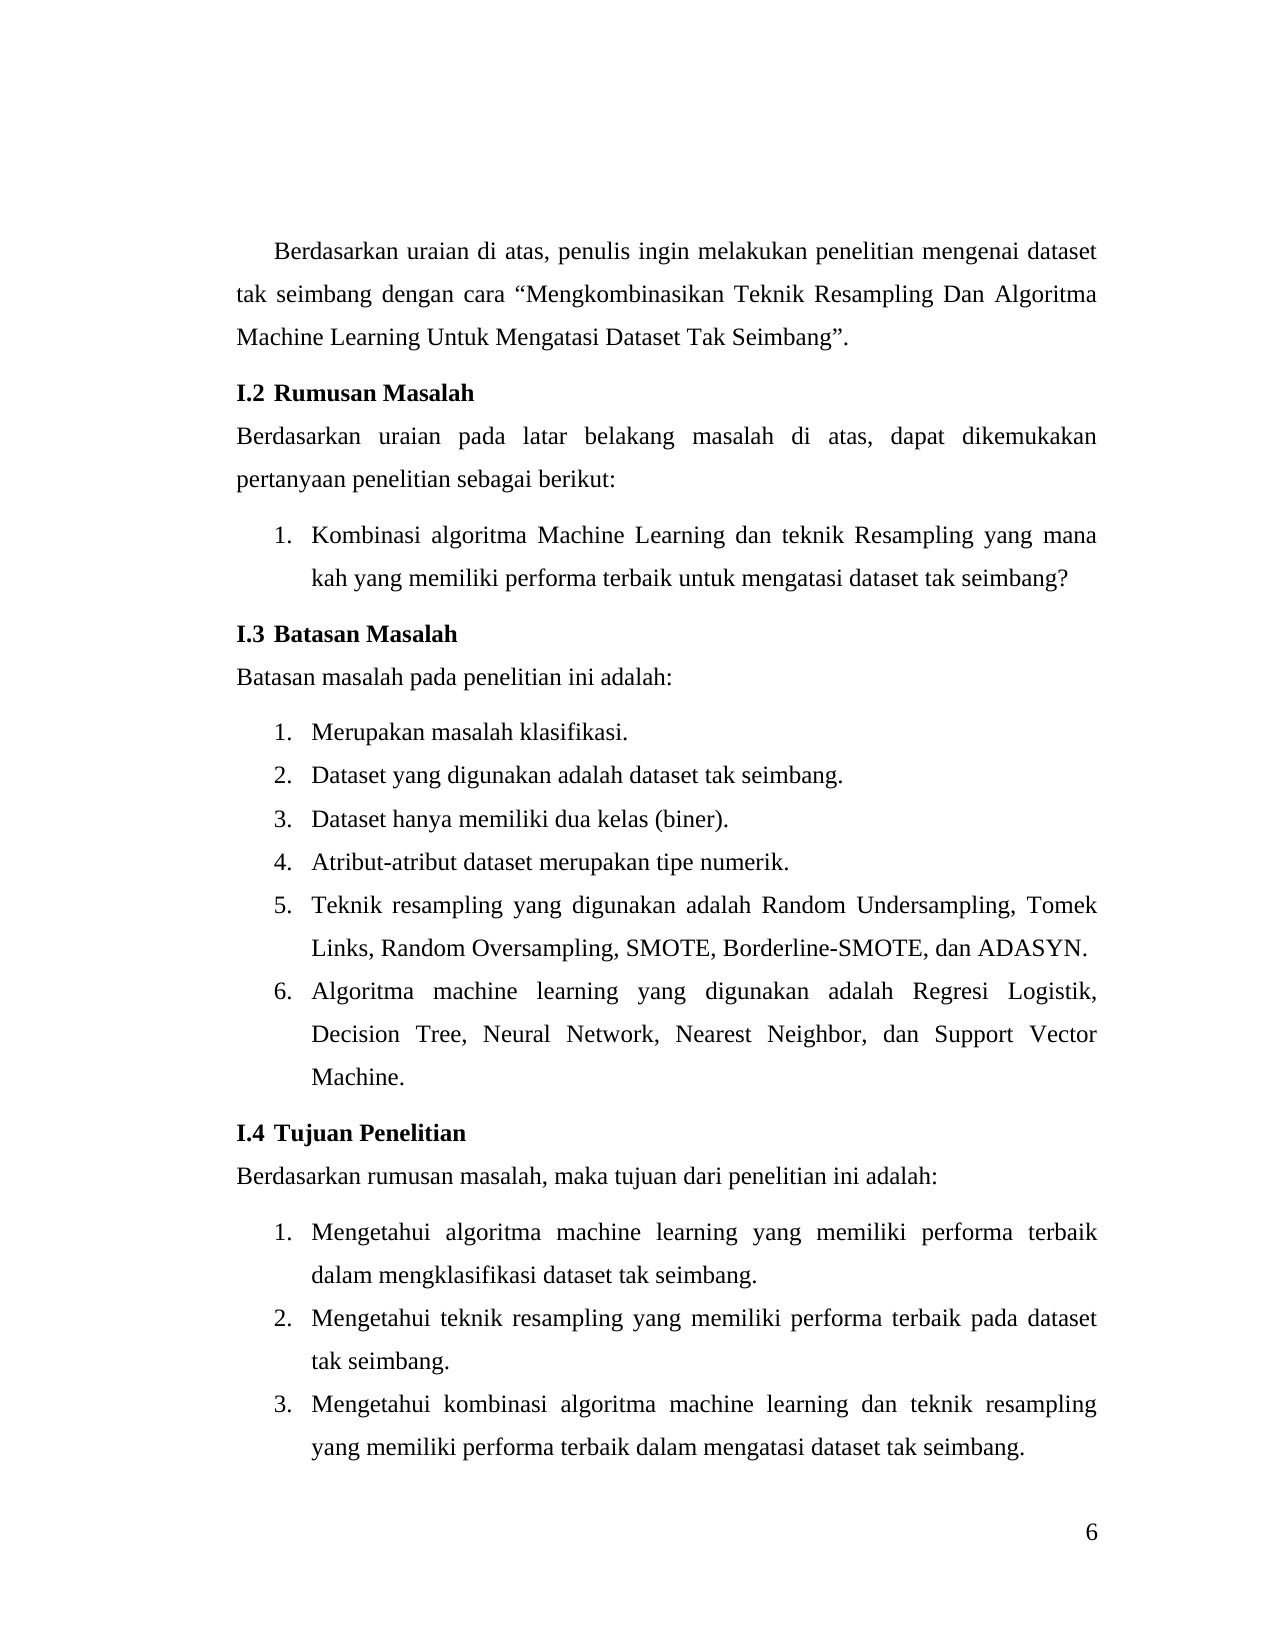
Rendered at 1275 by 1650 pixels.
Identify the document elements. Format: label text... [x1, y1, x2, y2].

list Dataset hanya memiliki dua kelas (biner). [274, 804, 1098, 832]
subtitle Batasan Masalah [236, 619, 1098, 647]
list Merupakan masalah klasifikasi. [274, 717, 1098, 746]
list Dataset yang digunakan adalah dataset tak seimbang. [274, 761, 1098, 789]
text Berdasarkan rumusan masalah, maka tujuan dari penelitian ini adalah: [236, 1161, 1098, 1190]
list Kombinasi algoritma Machine Learning dan teknik Resampling yang mana kah yang memiliki performa terbaik untuk mengatasi dataset tak seimbang? [274, 520, 1098, 592]
list Algoritma machine learning yang digunakan adalah Regresi Logistik, Decision Tree, Neural Network, Nearest Neighbor, dan Support Vector Machine. [274, 976, 1098, 1091]
text Berdasarkan uraian pada latar belakang masalah di atas, dapat dikemukakan pertanyaan penelitian sebagai berikut: [236, 421, 1098, 493]
list Mengetahui teknik resampling yang memiliki performa terbaik pada dataset tak seimbang. [274, 1303, 1098, 1375]
list Teknik resampling yang digunakan adalah Random Undersampling, Tomek Links, Random Oversampling, SMOTE, Borderline-SMOTE, dan ADASYN. [274, 890, 1098, 962]
text Batasan masalah pada penelitian ini adalah: [236, 662, 1098, 691]
list Mengetahui algoritma machine learning yang memiliki performa terbaik dalam mengklasifikasi dataset tak seimbang. [274, 1217, 1098, 1289]
subtitle Tujuan Penelitian [236, 1118, 1098, 1147]
list Mengetahui kombinasi algoritma machine learning dan teknik resampling yang memiliki performa terbaik dalam mengatasi dataset tak seimbang. [274, 1389, 1098, 1461]
subtitle Rumusan Masalah [236, 378, 1098, 407]
list Atribut-atribut dataset merupakan tipe numerik. [274, 847, 1098, 876]
text Berdasarkan uraian di atas, penulis ingin melakukan penelitian mengenai dataset tak seimbang dengan cara “Mengkombinasikan Teknik Resampling Dan Algoritma Machine Learning Untuk Mengatasi Dataset Tak Seimbang”. [236, 236, 1098, 351]
